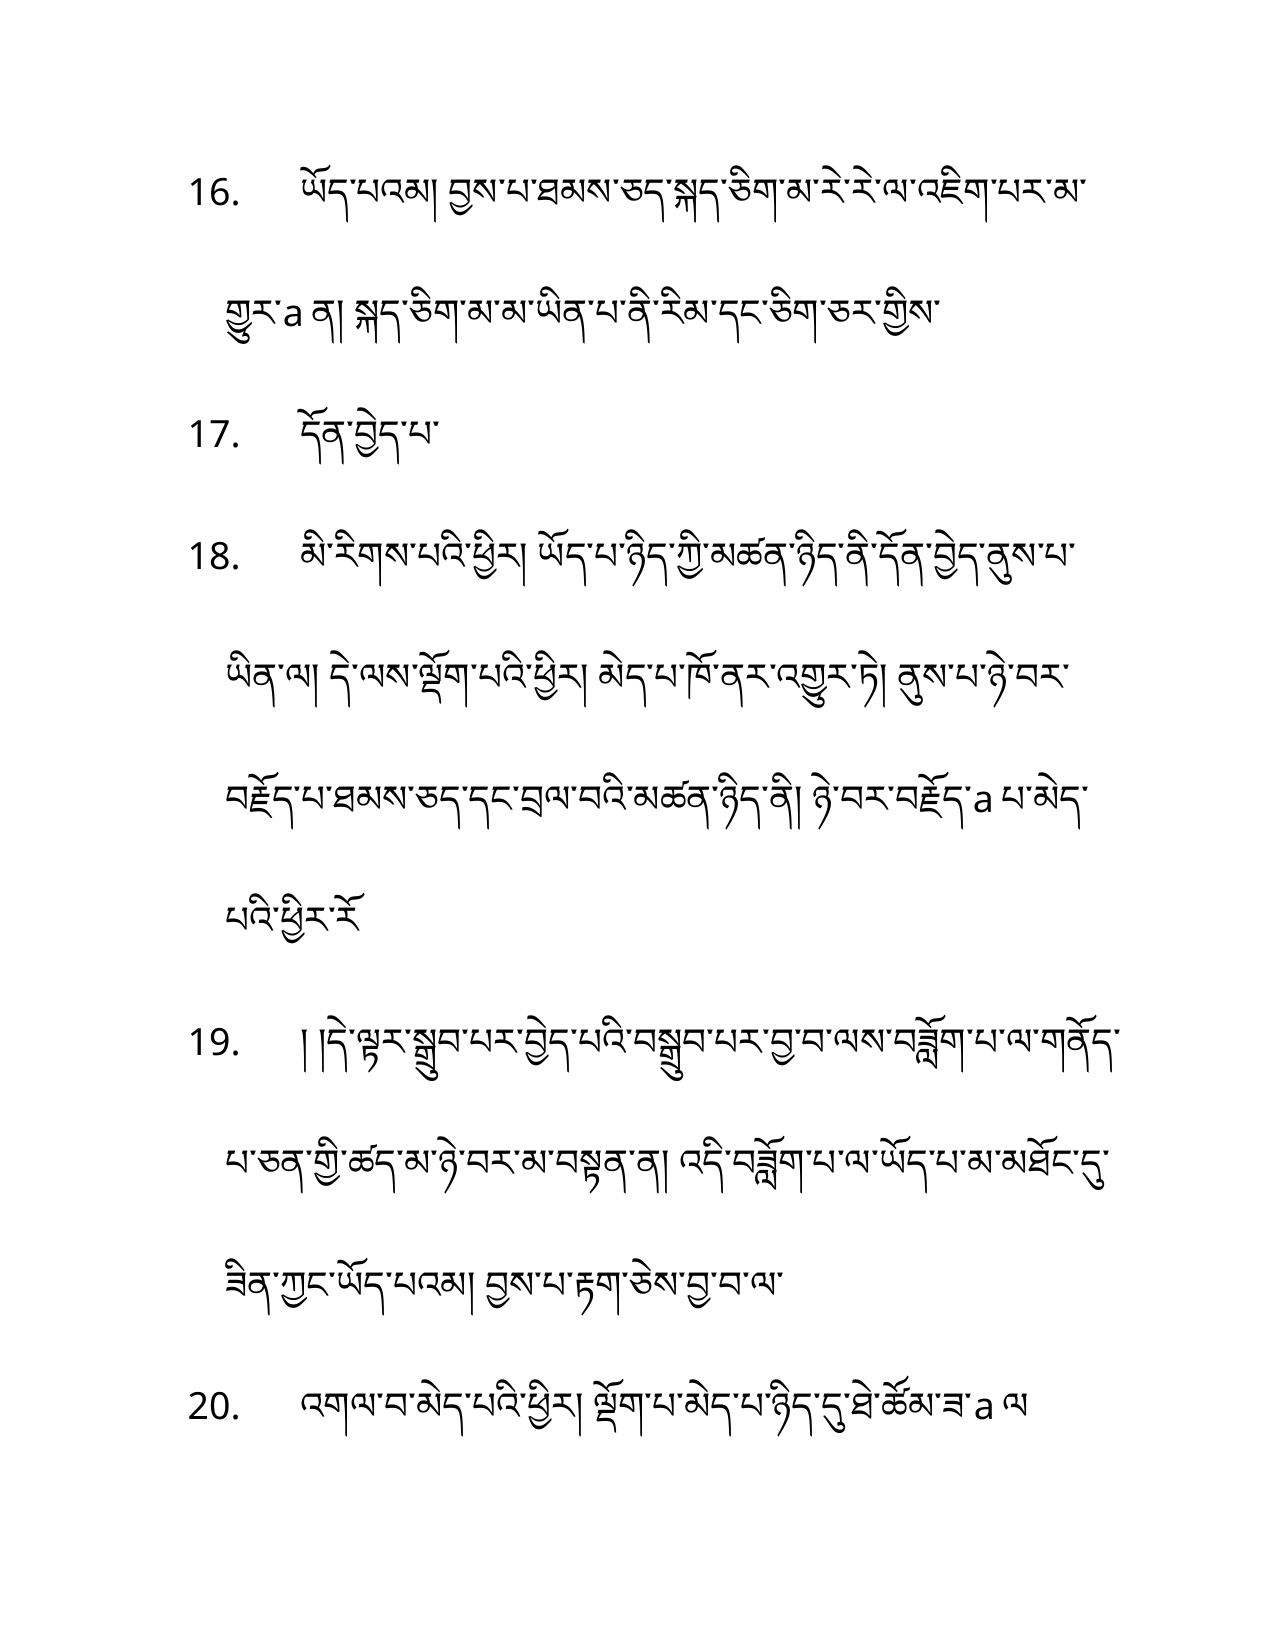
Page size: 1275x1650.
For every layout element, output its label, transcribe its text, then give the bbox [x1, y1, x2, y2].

list དོན་བྱེད་པ་ [187, 393, 1125, 498]
list ། །དེ་ལྟར་སྒྲུབ་པར་བྱེད་པའི་བསྒྲུབ་པར་བྱ་བ་ལས་བཟློག་པ་ལ་གནོད་པ་ཅན་གྱི་ཚད་མ་ཉེ་བར་མ་བསྟན་ན། འདི་བཟློག་པ་ལ་ཡོད་པ་མ་མཐོང་དུ་ཟིན་ཀྱང་ཡོད་པའམ། བྱས་པ་རྟག་ཅེས་བྱ་བ་ལ་ [187, 1000, 1125, 1349]
list འགལ་བ་མེད་པའི་ཕྱིར། ལྡོག་པ་མེད་པ་ཉིད་དུ་ཐེ་ཚོམ་ཟ་aལ [187, 1364, 1125, 1470]
list མི་རིགས་པའི་ཕྱིར། ཡོད་པ་ཉིད་ཀྱི་མཚན་ཉིད་ནི་དོན་བྱེད་ནུས་པ་ཡིན་ལ། དེ་ལས་ལྡོག་པའི་ཕྱིར། མེད་པ་ཁོ་ནར་འགྱུར་ཏེ། ནུས་པ་ཉེ་བར་བརྗོད་པ་ཐམས་ཅད་དང་བྲལ་བའི་མཚན་ཉིད་ནི། ཉེ་བར་བརྗོད་aཔ་མེད་པའི་ཕྱིར་རོ [187, 514, 1125, 984]
list ཡོད་པའམ། བྱས་པ་ཐམས་ཅད་སྐད་ཅིག་མ་རེ་རེ་ལ་འཇིག་པར་མ་གྱུར་aན། སྐད་ཅིག་མ་མ་ཡིན་པ་ནི་རིམ་དང་ཅིག་ཅར་གྱིས་ [187, 150, 1125, 377]
